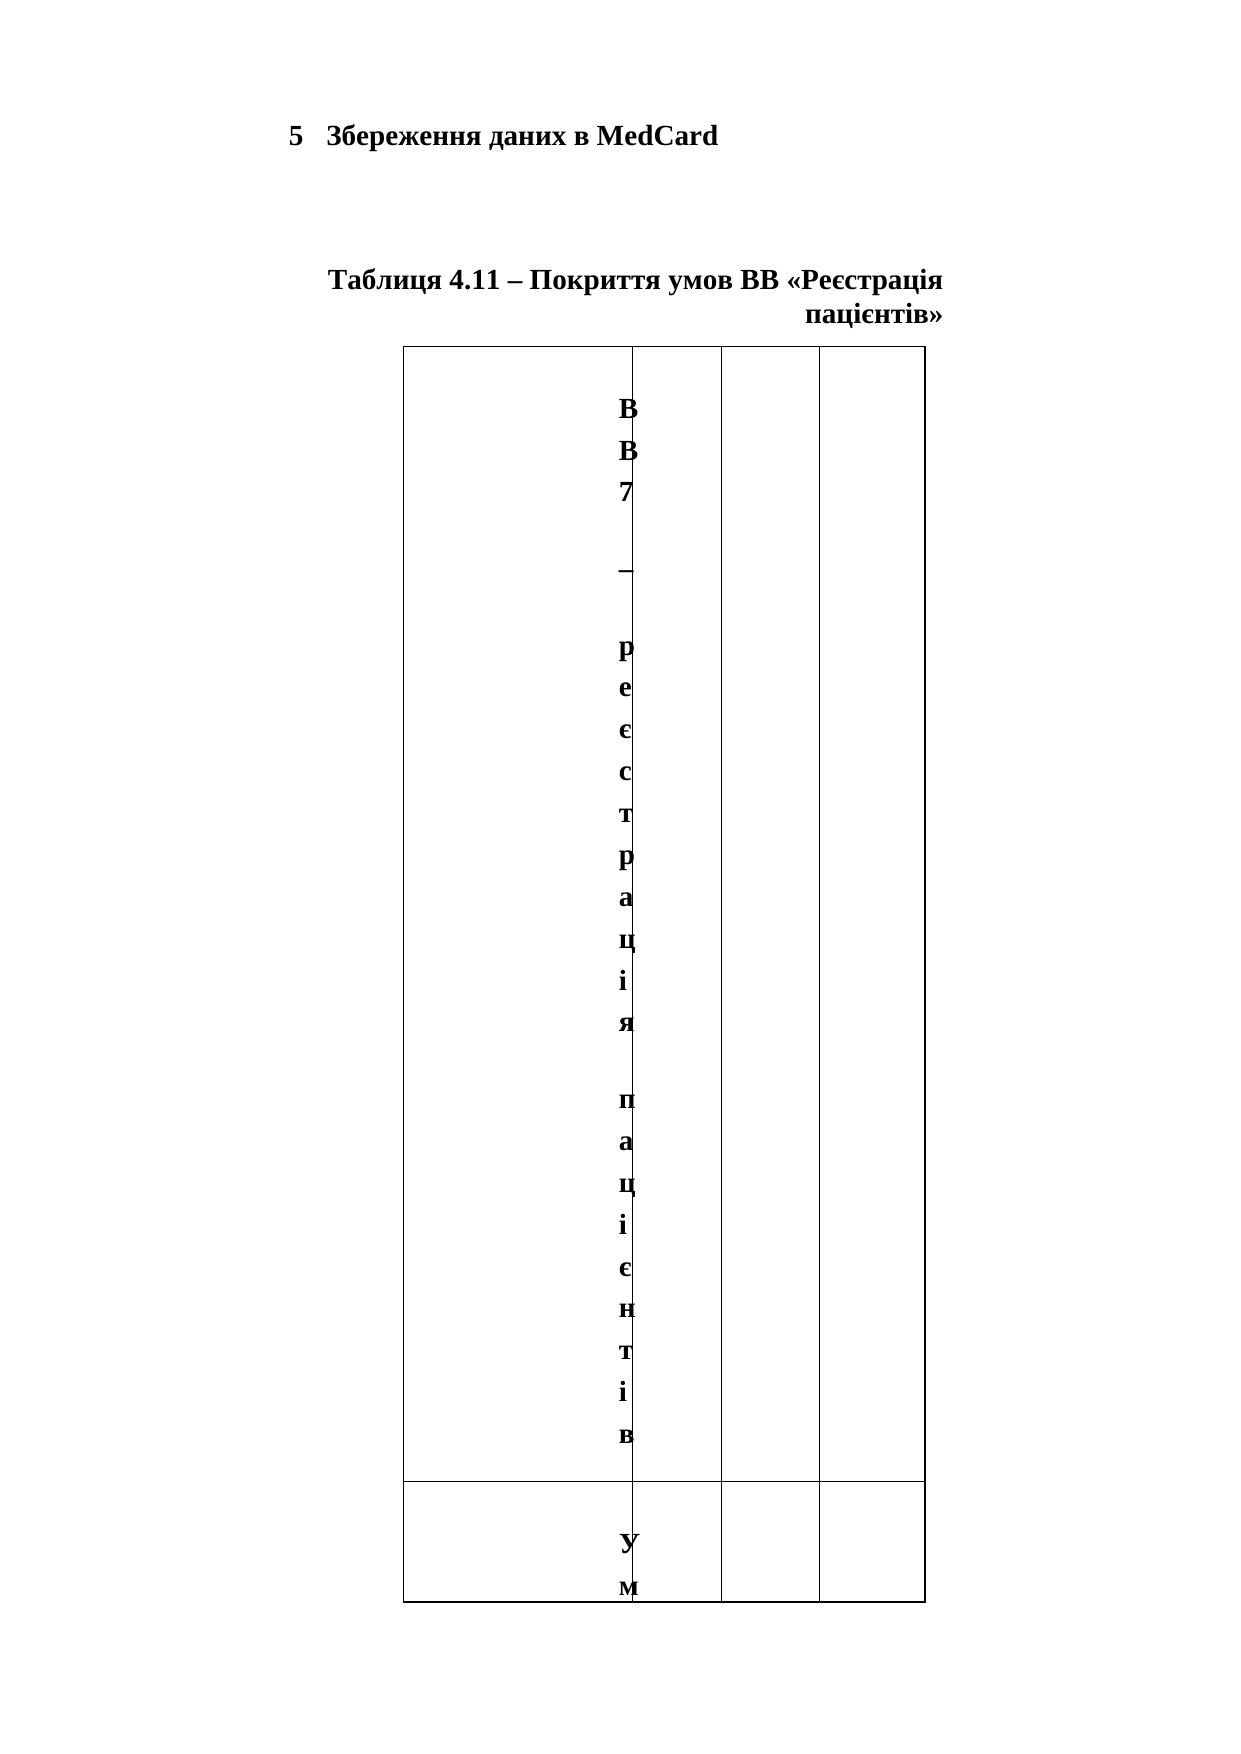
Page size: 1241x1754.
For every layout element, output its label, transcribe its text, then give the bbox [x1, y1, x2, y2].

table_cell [404, 1482, 632, 1601]
table_cell T [820, 1482, 924, 1601]
table_cell F [633, 1482, 721, 1601]
table_cell T [722, 1482, 819, 1601]
table_header 2 [722, 347, 819, 1481]
table_header ВВ7 – реєстрація пацієнтів [404, 347, 632, 1481]
table_header 1 [633, 347, 721, 1481]
list Таблиця 4.11 – Покриття умов ВВ «Реєстрація пацієнтів» [326, 262, 943, 329]
table_header 3 [820, 347, 924, 1481]
list Збереження даних в MedCard [288, 118, 1152, 152]
